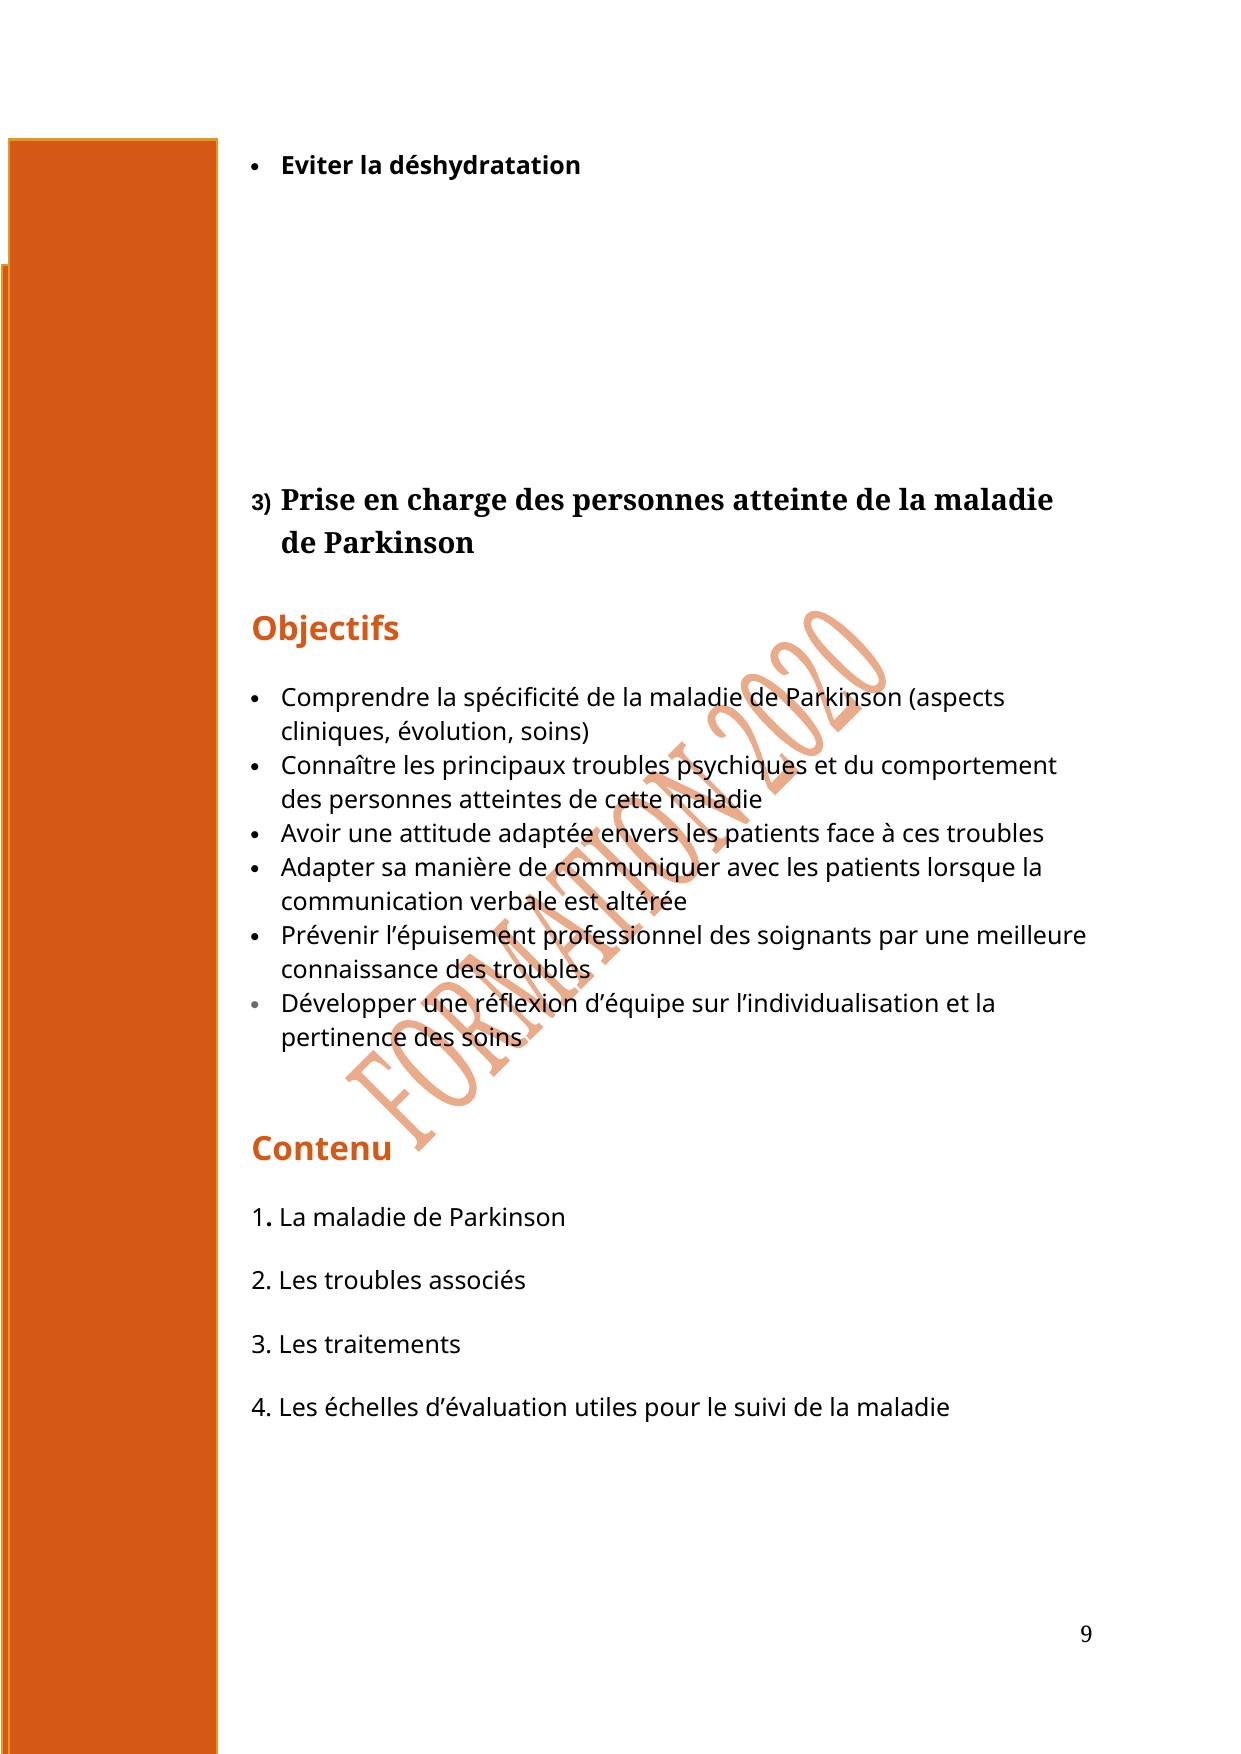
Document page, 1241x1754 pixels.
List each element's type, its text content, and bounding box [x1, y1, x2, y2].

list Adapter sa manière de communiquer avec les patients lorsque la communication verbale est altérée [251, 849, 1093, 918]
text Contenu [251, 1125, 1093, 1171]
text Objectifs [251, 605, 1093, 650]
text 4. Les échelles d’évaluation utiles pour le suivi de la maladie [251, 1389, 1093, 1423]
list Connaître les principaux troubles psychiques et du comportement des personnes atteintes de cette maladie [251, 747, 1093, 816]
list Comprendre la spécificité de la maladie de Parkinson (aspects cliniques, évolution, soins) [251, 679, 1093, 747]
text 2. Les troubles associés [251, 1263, 1093, 1297]
list Avoir une attitude adaptée envers les patients face à ces troubles [251, 816, 1093, 849]
text 1. La maladie de Parkinson [251, 1200, 1093, 1234]
list Prévenir l’épuisement professionnel des soignants par une meilleure connaissance des troubles [251, 918, 1093, 986]
list Prise en charge des personnes atteinte de la maladie de Parkinson [251, 479, 1093, 562]
list Eviter la déshydratation [251, 148, 1093, 182]
list Développer une réflexion d’équipe sur l’individualisation et la pertinence des soins [251, 986, 1093, 1085]
text 3. Les traitements [251, 1326, 1093, 1360]
